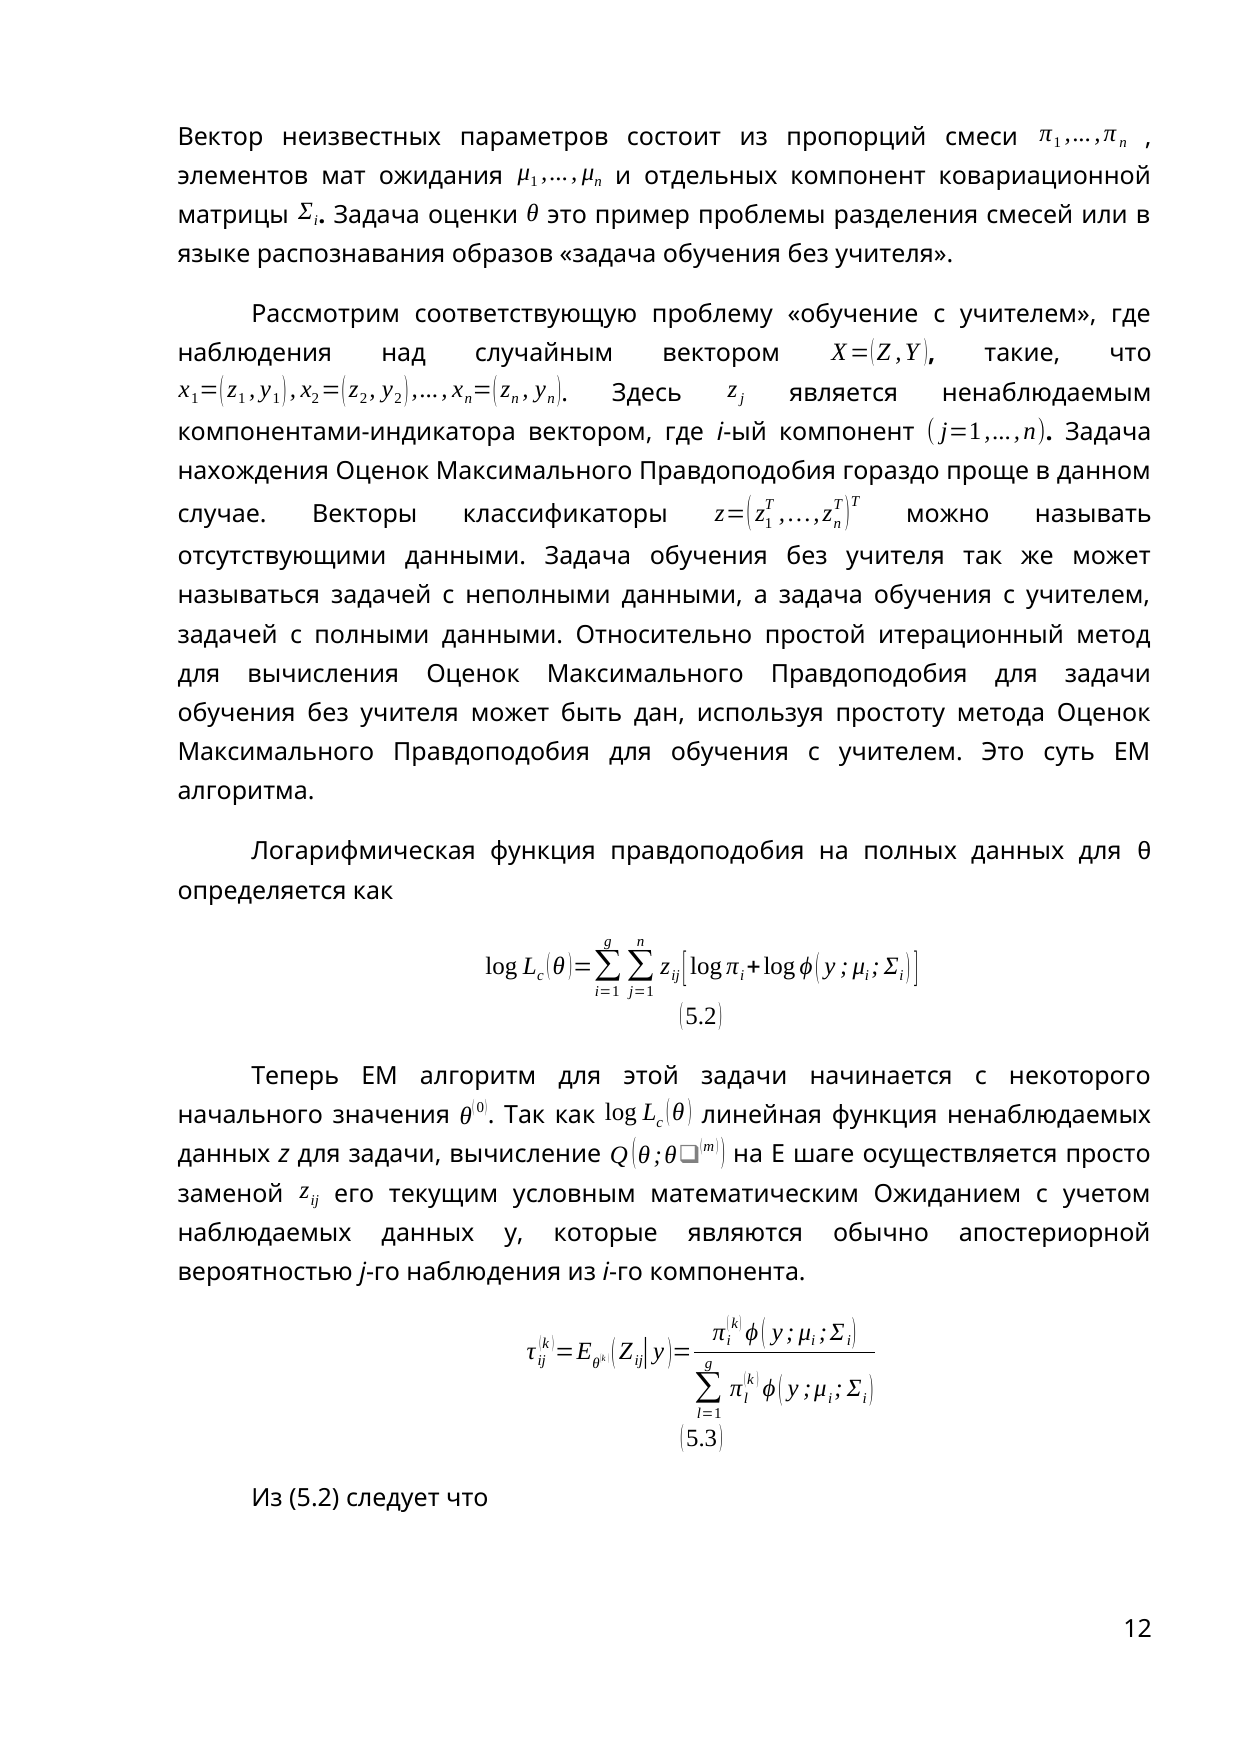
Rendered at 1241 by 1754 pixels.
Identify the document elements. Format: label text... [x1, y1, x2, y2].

text Из (5.2) следует что [177, 1480, 1152, 1514]
text Теперь ЕМ алгоритм для этой задачи начинается с некоторого начального значения . Так как линейная функция ненаблюдаемых данных z для задачи, вычисление на Е шаге осуществляется просто заменой его текущим условным математическим Ожиданием с учетом наблюдаемых данных y, которые являются обычно апостериорной вероятностью j-го наблюдения из i-го компонента. [177, 1057, 1152, 1288]
text Логарифмическая функция правдоподобия на полных данных для θ определяется как [177, 833, 1152, 906]
text Рассмотрим соответствующую проблему «обучение с учителем», где наблюдения над случайным вектором , такие, что . Здесь является ненаблюдаемым компонентами-индикатора вектором, где i-ый компонент . Задача нахождения Оценок Максимального Правдоподобия гораздо проще в данном случае. Векторы классификаторы можно называть отсутствующими данными. Задача обучения без учителя так же может называться задачей с неполными данными, а задача обучения с учителем, задачей с полными данными. Относительно простой итерационный метод для вычисления Оценок Максимального Правдоподобия для задачи обучения без учителя может быть дан, используя простоту метода Оценок Максимального Правдоподобия для обучения с учителем. Это суть ЕМ алгоритма. [177, 296, 1152, 807]
